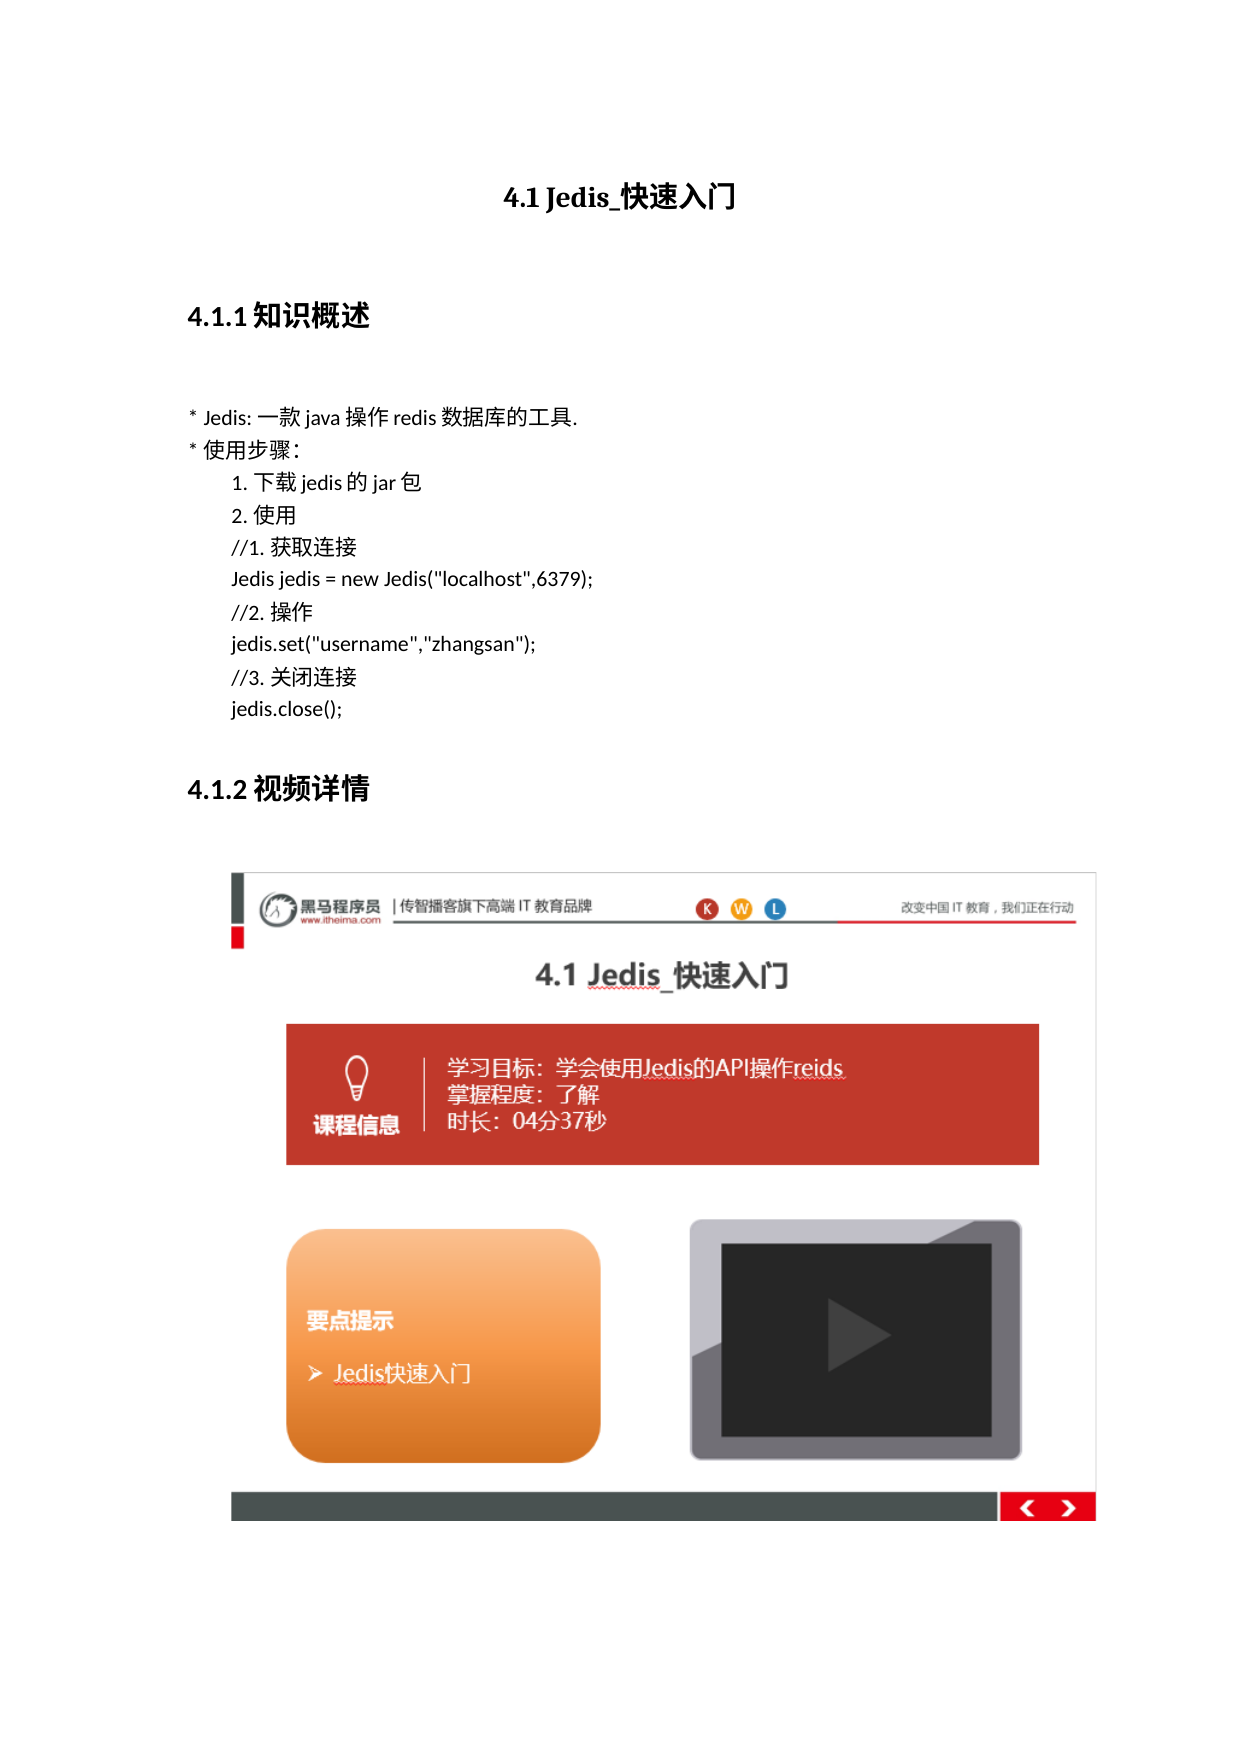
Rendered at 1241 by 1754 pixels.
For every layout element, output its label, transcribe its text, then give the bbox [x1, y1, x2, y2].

text 1. 下载jedis的jar包 [231, 465, 1053, 497]
text //1. 获取连接 [231, 530, 1053, 562]
picture [231, 872, 1097, 1521]
text Jedis jedis = new Jedis("localhost",6379); [231, 562, 1053, 595]
text jedis.set("username","zhangsan"); [231, 627, 1053, 660]
text //2. 操作 [231, 595, 1053, 627]
text * Jedis: 一款java操作redis数据库的工具. [187, 400, 1053, 432]
text * 使用步骤： [187, 432, 1053, 465]
subtitle 4.1.2视频详情 [187, 754, 1053, 819]
subtitle 4.1.1知识概述 [187, 281, 1053, 346]
subtitle 4.1 Jedis_快速入门 [187, 162, 1053, 227]
text jedis.close(); [231, 692, 1053, 725]
text 2. 使用 [231, 497, 1053, 530]
text //3. 关闭连接 [231, 660, 1053, 692]
